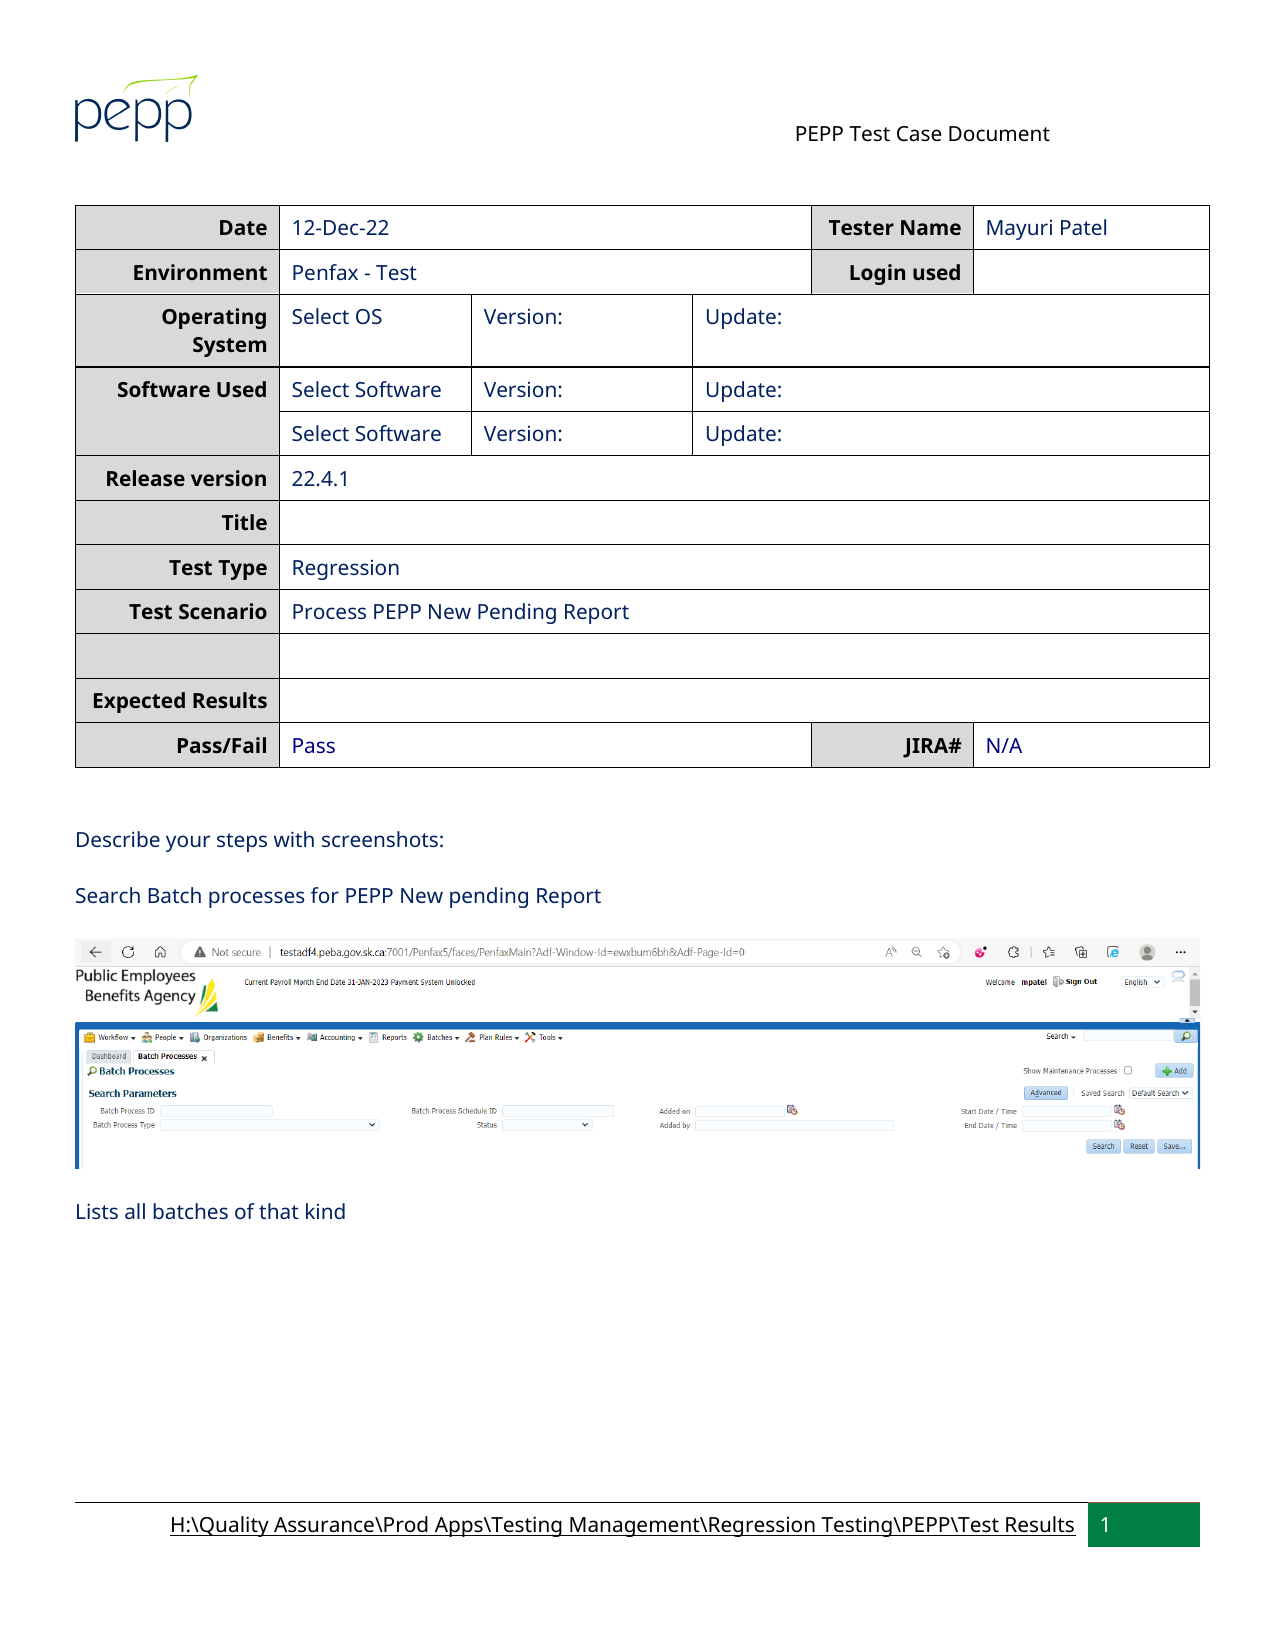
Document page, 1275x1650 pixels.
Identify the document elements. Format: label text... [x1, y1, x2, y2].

table_cell N/A [974, 723, 1209, 767]
table_cell Version: [472, 412, 692, 455]
table_cell Test Scenario [76, 590, 279, 633]
table_cell [974, 250, 1209, 293]
table_cell Update: [693, 295, 1209, 366]
table_cell [280, 501, 1209, 544]
table_header Tester Name [812, 206, 973, 249]
table_cell Login used [812, 250, 973, 293]
table_cell [280, 634, 1209, 678]
table_cell [280, 295, 471, 366]
table_cell Test Type [76, 545, 279, 589]
table_cell Version: [472, 368, 692, 411]
table_cell Update: [693, 368, 1209, 411]
table_cell [280, 545, 1209, 589]
table_cell [76, 634, 279, 678]
table_cell Process PEPP New Pending Report [280, 590, 1209, 633]
text Describe your steps with screenshots: [75, 825, 1200, 853]
picture [75, 938, 1200, 1169]
table_cell Release version [76, 456, 279, 500]
table_cell Update: [693, 412, 1209, 455]
table_cell Operating System [76, 295, 279, 366]
picture [75, 75, 199, 142]
table_header Date [76, 206, 279, 249]
table_cell Version: [472, 295, 692, 366]
table_cell JIRA# [812, 723, 973, 767]
table_cell [280, 679, 1209, 722]
table_cell [280, 250, 811, 293]
table_cell Software Used [76, 368, 279, 455]
table_cell Environment [76, 250, 279, 293]
table_cell Expected Results [76, 679, 279, 722]
table_cell Pass/Fail [76, 723, 279, 767]
table_cell Title [76, 501, 279, 544]
table_header [974, 206, 1209, 249]
text Search Batch processes for PEPP New pending Report [75, 882, 1200, 910]
table_header [280, 206, 811, 249]
table_cell 22.4.1 [280, 456, 1209, 500]
table_cell [280, 412, 471, 455]
table_cell [280, 368, 471, 411]
text Lists all batches of that kind [75, 1197, 1200, 1226]
